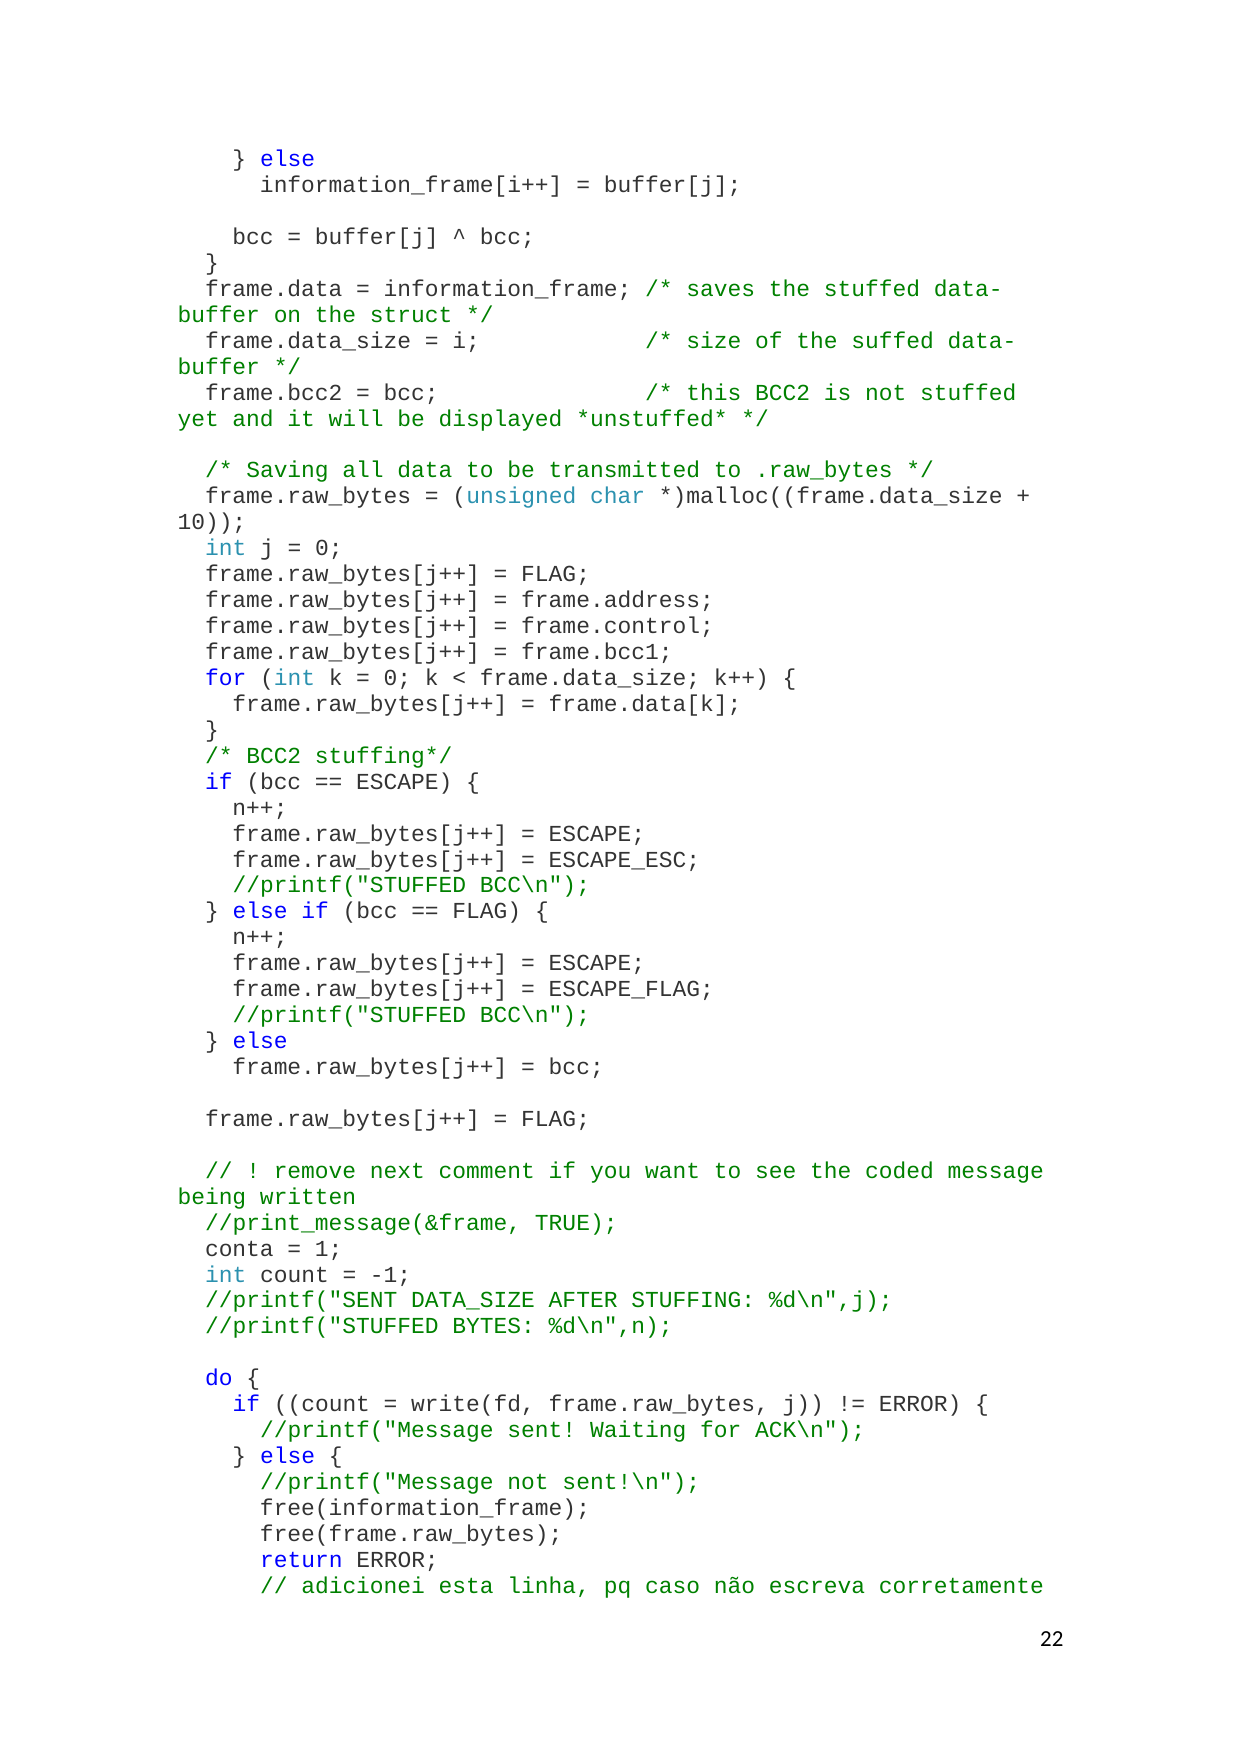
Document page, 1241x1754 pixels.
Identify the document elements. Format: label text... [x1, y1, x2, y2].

text //printf("STUFFED BCC\n"); [177, 874, 1063, 900]
text frame.raw_bytes[j++] = frame.bcc1; [177, 640, 1063, 666]
text do { [177, 1367, 1063, 1393]
text //printf("Message sent! Waiting for ACK\n"); [177, 1418, 1063, 1444]
text frame.raw_bytes[j++] = frame.control; [177, 614, 1063, 640]
text int count = -1; [177, 1263, 1063, 1289]
text /* Saving all data to be transmitted to .raw_bytes */ [177, 459, 1063, 485]
text if (bcc == ESCAPE) { [177, 770, 1063, 796]
text frame.raw_bytes[j++] = frame.data[k]; [177, 692, 1063, 718]
text // ! remove next comment if you want to see the coded message being written [177, 1159, 1063, 1211]
text } [177, 718, 1063, 744]
text //print_message(&frame, TRUE); [177, 1211, 1063, 1237]
text } [177, 251, 1063, 277]
text } else [177, 1029, 1063, 1055]
text frame.bcc2 = bcc; /* this BCC2 is not stuffed yet and it will be displayed *unstuffed* */ [177, 381, 1063, 433]
text //printf("STUFFED BYTES: %d\n",n); [177, 1315, 1063, 1341]
text } else [177, 148, 1063, 173]
text int j = 0; [177, 537, 1063, 563]
text frame.data_size = i; /* size of the suffed data-buffer */ [177, 329, 1063, 381]
text free(frame.raw_bytes); [177, 1522, 1063, 1548]
text // adicionei esta linha, pq caso não escreva corretamente [177, 1574, 1063, 1600]
text frame.raw_bytes[j++] = bcc; [177, 1055, 1063, 1081]
text frame.raw_bytes = (unsigned char *)malloc((frame.data_size + 10)); [177, 485, 1063, 537]
text frame.raw_bytes[j++] = ESCAPE_FLAG; [177, 978, 1063, 1003]
text return ERROR; [177, 1548, 1063, 1574]
text } else if (bcc == FLAG) { [177, 900, 1063, 926]
text /* BCC2 stuffing*/ [177, 744, 1063, 770]
text bcc = buffer[j] ^ bcc; [177, 225, 1063, 251]
text for (int k = 0; k < frame.data_size; k++) { [177, 666, 1063, 692]
text frame.raw_bytes[j++] = ESCAPE_ESC; [177, 848, 1063, 874]
text frame.data = information_frame; /* saves the stuffed data-buffer on the struct */ [177, 277, 1063, 329]
text //printf("STUFFED BCC\n"); [177, 1003, 1063, 1029]
text free(information_frame); [177, 1496, 1063, 1522]
text information_frame[i++] = buffer[j]; [177, 173, 1063, 199]
text frame.raw_bytes[j++] = FLAG; [177, 1107, 1063, 1133]
text //printf("Message not sent!\n"); [177, 1470, 1063, 1496]
text n++; [177, 796, 1063, 822]
text frame.raw_bytes[j++] = frame.address; [177, 588, 1063, 614]
text } else { [177, 1444, 1063, 1470]
text conta = 1; [177, 1237, 1063, 1263]
text //printf("SENT DATA_SIZE AFTER STUFFING: %d\n",j); [177, 1289, 1063, 1315]
text n++; [177, 926, 1063, 952]
text frame.raw_bytes[j++] = FLAG; [177, 563, 1063, 588]
text frame.raw_bytes[j++] = ESCAPE; [177, 952, 1063, 978]
text if ((count = write(fd, frame.raw_bytes, j)) != ERROR) { [177, 1393, 1063, 1418]
text frame.raw_bytes[j++] = ESCAPE; [177, 822, 1063, 848]
